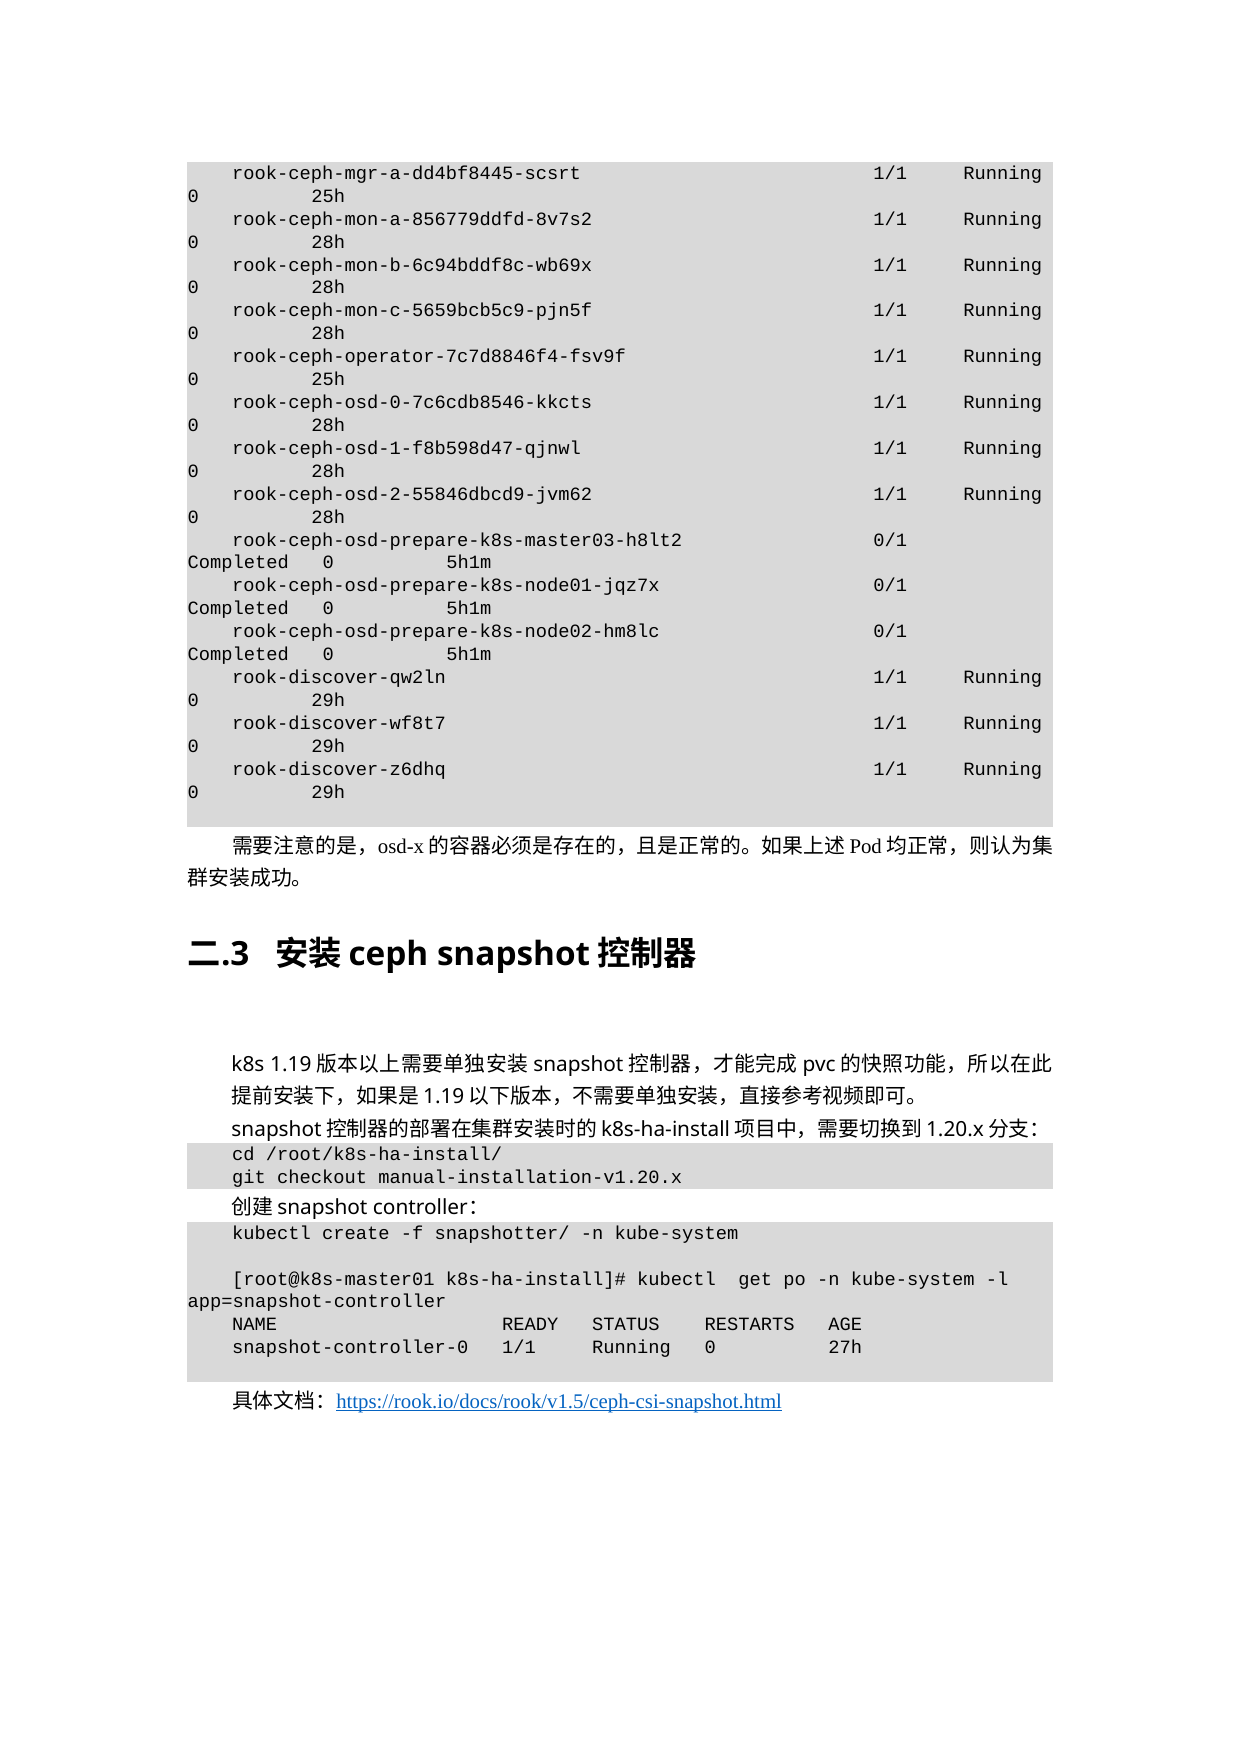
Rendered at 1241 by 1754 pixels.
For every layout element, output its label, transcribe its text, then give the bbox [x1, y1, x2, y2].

text rook-ceph-osd-prepare-k8s-node01-jqz7x 0/1 Completed 0 5h1m [187, 574, 1053, 620]
text rook-ceph-osd-1-f8b598d47-qjnwl 1/1 Running 0 28h [187, 437, 1053, 483]
text rook-ceph-mgr-a-dd4bf8445-scsrt 1/1 Running 0 25h [187, 162, 1053, 208]
text rook-ceph-osd-2-55846dbcd9-jvm62 1/1 Running 0 28h [187, 483, 1053, 529]
text snapshot控制器的部署在集群安装时的k8s-ha-install项目中，需要切换到1.20.x分支： [231, 1111, 1053, 1143]
text cd /root/k8s-ha-install/ [187, 1143, 1053, 1166]
subtitle 安装ceph snapshot控制器 [187, 919, 1053, 984]
text snapshot-controller-0 1/1 Running 0 27h [187, 1336, 1053, 1359]
text kubectl create -f snapshotter/ -n kube-system [187, 1222, 1053, 1245]
text rook-ceph-operator-7c7d8846f4-fsv9f 1/1 Running 0 25h [187, 345, 1053, 391]
text rook-ceph-osd-0-7c6cdb8546-kkcts 1/1 Running 0 28h [187, 391, 1053, 437]
text rook-discover-wf8t7 1/1 Running 0 29h [187, 712, 1053, 758]
text NAME READY STATUS RESTARTS AGE [187, 1313, 1053, 1336]
text rook-ceph-osd-prepare-k8s-node02-hm8lc 0/1 Completed 0 5h1m [187, 620, 1053, 666]
text 具体文档：https://rook.io/docs/rook/v1.5/ceph-csi-snapshot.html [187, 1382, 1053, 1415]
text 创建snapshot controller： [231, 1189, 1053, 1222]
text [root@k8s-master01 k8s-ha-install]# kubectl get po -n kube-system -l app=snapshot-controller [187, 1268, 1053, 1313]
text rook-discover-z6dhq 1/1 Running 0 29h [187, 758, 1053, 804]
text git checkout manual-installation-v1.20.x [187, 1166, 1053, 1189]
text 需要注意的是，osd-x的容器必须是存在的，且是正常的。如果上述Pod均正常，则认为集群安装成功。 [187, 827, 1053, 892]
text rook-ceph-mon-c-5659bcb5c9-pjn5f 1/1 Running 0 28h [187, 299, 1053, 345]
text rook-ceph-osd-prepare-k8s-master03-h8lt2 0/1 Completed 0 5h1m [187, 529, 1053, 574]
text rook-ceph-mon-b-6c94bddf8c-wb69x 1/1 Running 0 28h [187, 254, 1053, 299]
text rook-discover-qw2ln 1/1 Running 0 29h [187, 666, 1053, 712]
text k8s 1.19版本以上需要单独安装snapshot控制器，才能完成pvc的快照功能，所以在此提前安装下，如果是1.19以下版本，不需要单独安装，直接参考视频即可。 [231, 1046, 1053, 1111]
text rook-ceph-mon-a-856779ddfd-8v7s2 1/1 Running 0 28h [187, 208, 1053, 254]
